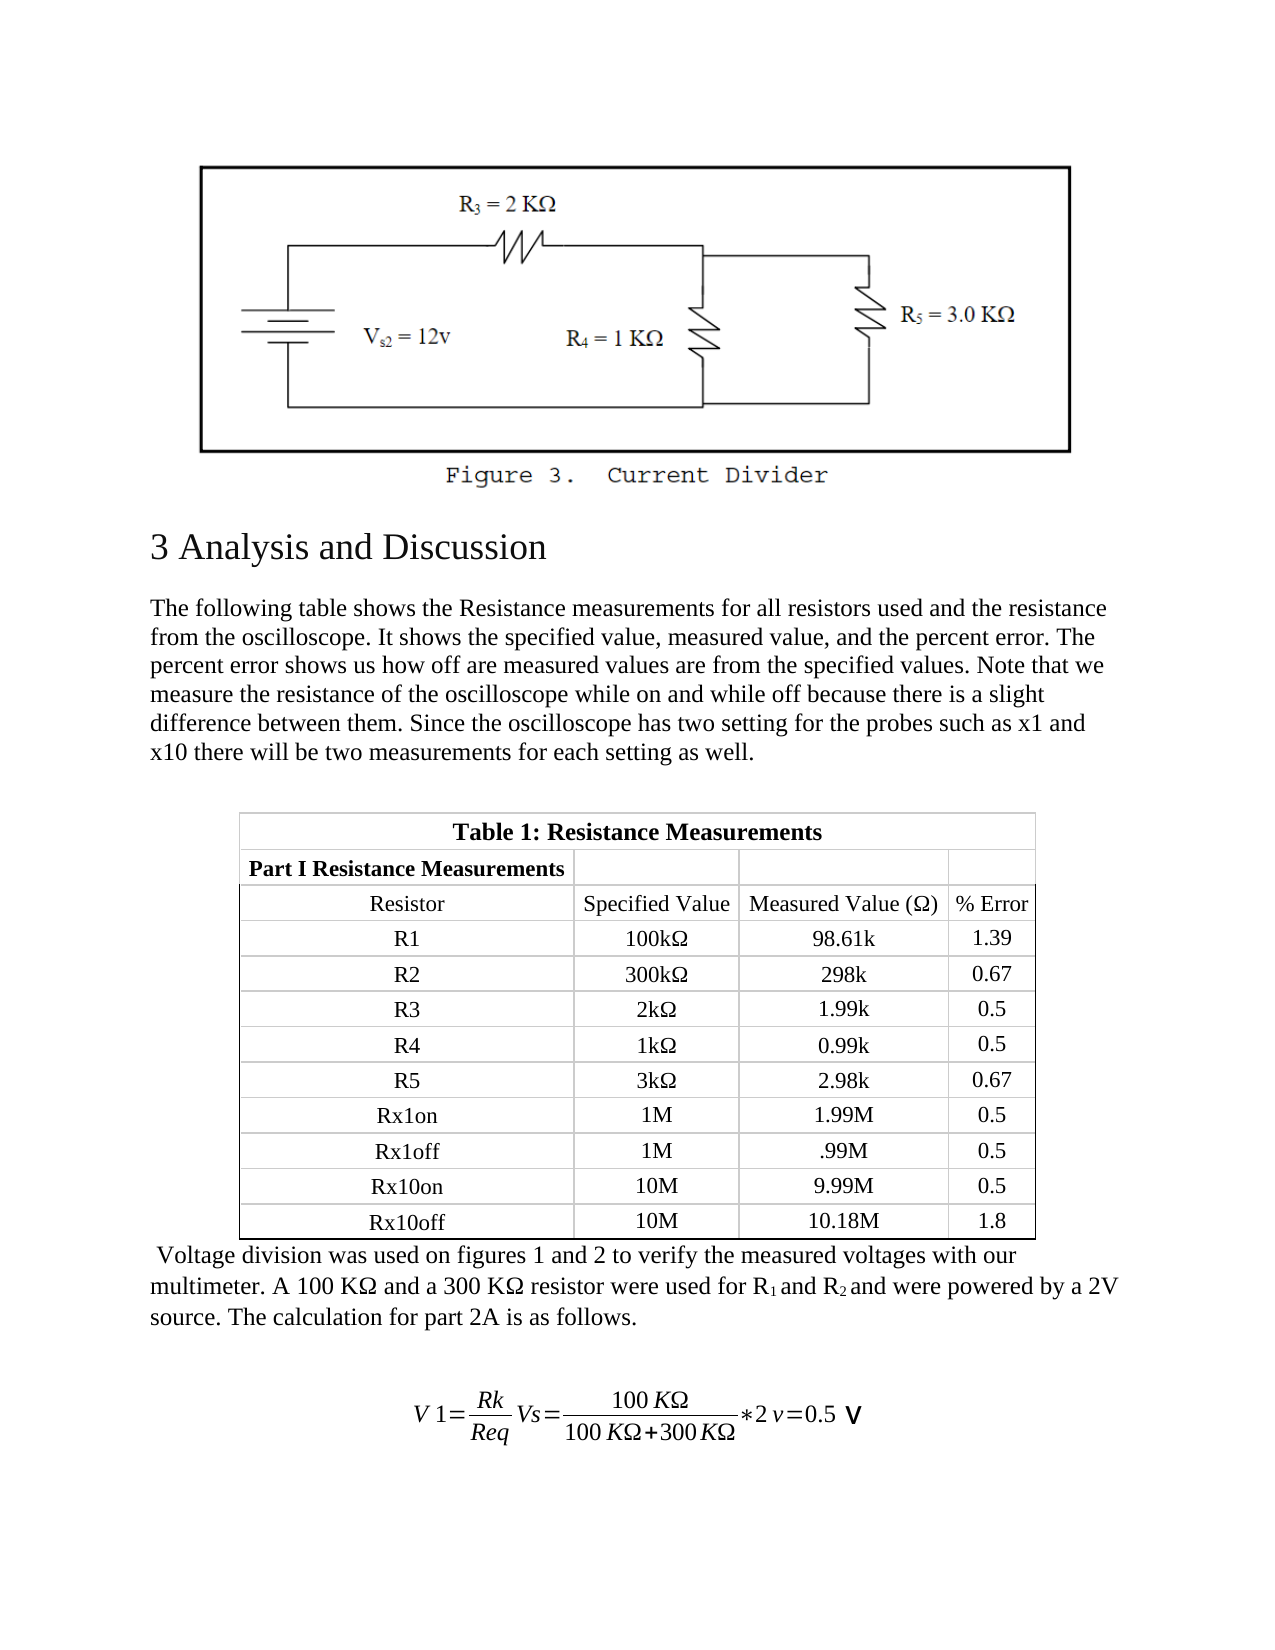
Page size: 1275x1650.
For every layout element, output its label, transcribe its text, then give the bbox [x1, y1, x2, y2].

text Voltage division was used on figures 1 and 2 to verify the measured voltages with our multimeter. A 100 KΩ and a 300 KΩ resistor were used for R1 and R2 and were powered by a 2V source. The calculation for part 2A is as follows. [150, 1240, 1125, 1331]
table_cell 300kΩ [575, 957, 738, 990]
table_cell Rx1off [240, 1133, 573, 1167]
table_cell 100kΩ [575, 921, 738, 955]
table_cell Specified Value [575, 886, 738, 919]
table_cell 0.99k [740, 1027, 948, 1061]
table_cell 3kΩ [575, 1063, 738, 1097]
table_cell 1M [575, 1134, 738, 1167]
table_cell 0.67 [949, 957, 1035, 990]
table_cell 1.99M [740, 1098, 948, 1132]
table_cell 10M [575, 1169, 738, 1203]
table_cell R5 [240, 1062, 573, 1097]
table_cell 0.5 [949, 1134, 1035, 1167]
table_cell 1.99k [740, 992, 948, 1026]
picture [178, 150, 1097, 498]
table_cell 2.98k [740, 1063, 948, 1097]
table_cell 298k [740, 957, 948, 990]
table_cell 0.5 [949, 1027, 1035, 1061]
table_cell R4 [240, 1027, 573, 1061]
table_cell % Error [949, 886, 1035, 919]
table_header Table 1: Resistance Measurements [240, 814, 1035, 849]
table_cell 10.18M [740, 1205, 948, 1238]
table_cell .99M [740, 1134, 948, 1167]
subtitle 3 Analysis and Discussion [150, 525, 1125, 568]
table_cell 1.8 [949, 1205, 1035, 1238]
table_cell 2kΩ [575, 992, 738, 1026]
table_cell Rx1on [240, 1098, 573, 1132]
table_cell Measured Value (Ω) [740, 886, 948, 919]
table_cell Part I Resistance Measurements [240, 850, 573, 884]
table_cell 1M [575, 1098, 738, 1132]
table_cell R3 [240, 991, 573, 1026]
table_cell 9.99M [740, 1169, 948, 1203]
table_cell 0.5 [949, 1169, 1035, 1203]
table_cell 98.61k [740, 921, 948, 955]
table_cell R2 [240, 956, 573, 990]
table_cell 0.67 [949, 1063, 1035, 1097]
table_cell [575, 850, 738, 884]
table_cell 1.39 [949, 921, 1035, 955]
table_cell Resistor [240, 885, 573, 919]
text v [150, 1387, 1125, 1446]
table_cell Rx10off [240, 1204, 573, 1238]
table_cell 0.5 [949, 1098, 1035, 1132]
table_cell 10M [575, 1205, 738, 1238]
table_cell 0.5 [949, 992, 1035, 1026]
table_cell [949, 850, 1035, 884]
table_cell 1kΩ [575, 1027, 738, 1061]
table_cell [740, 850, 948, 884]
table_cell Rx10on [240, 1169, 573, 1203]
subtitle The following table shows the Resistance measurements for all resistors used and the resistance from the oscilloscope. It shows the specified value, measured value, and the percent error. The percent error shows us how off are measured values are from the specified values. Note that we measure the resistance of the oscilloscope while on and while off because there is a slight difference between them. Since the oscilloscope has two setting for the probes such as x1 and x10 there will be two measurements for each setting as well. [150, 593, 1125, 765]
table_cell R1 [240, 921, 573, 955]
